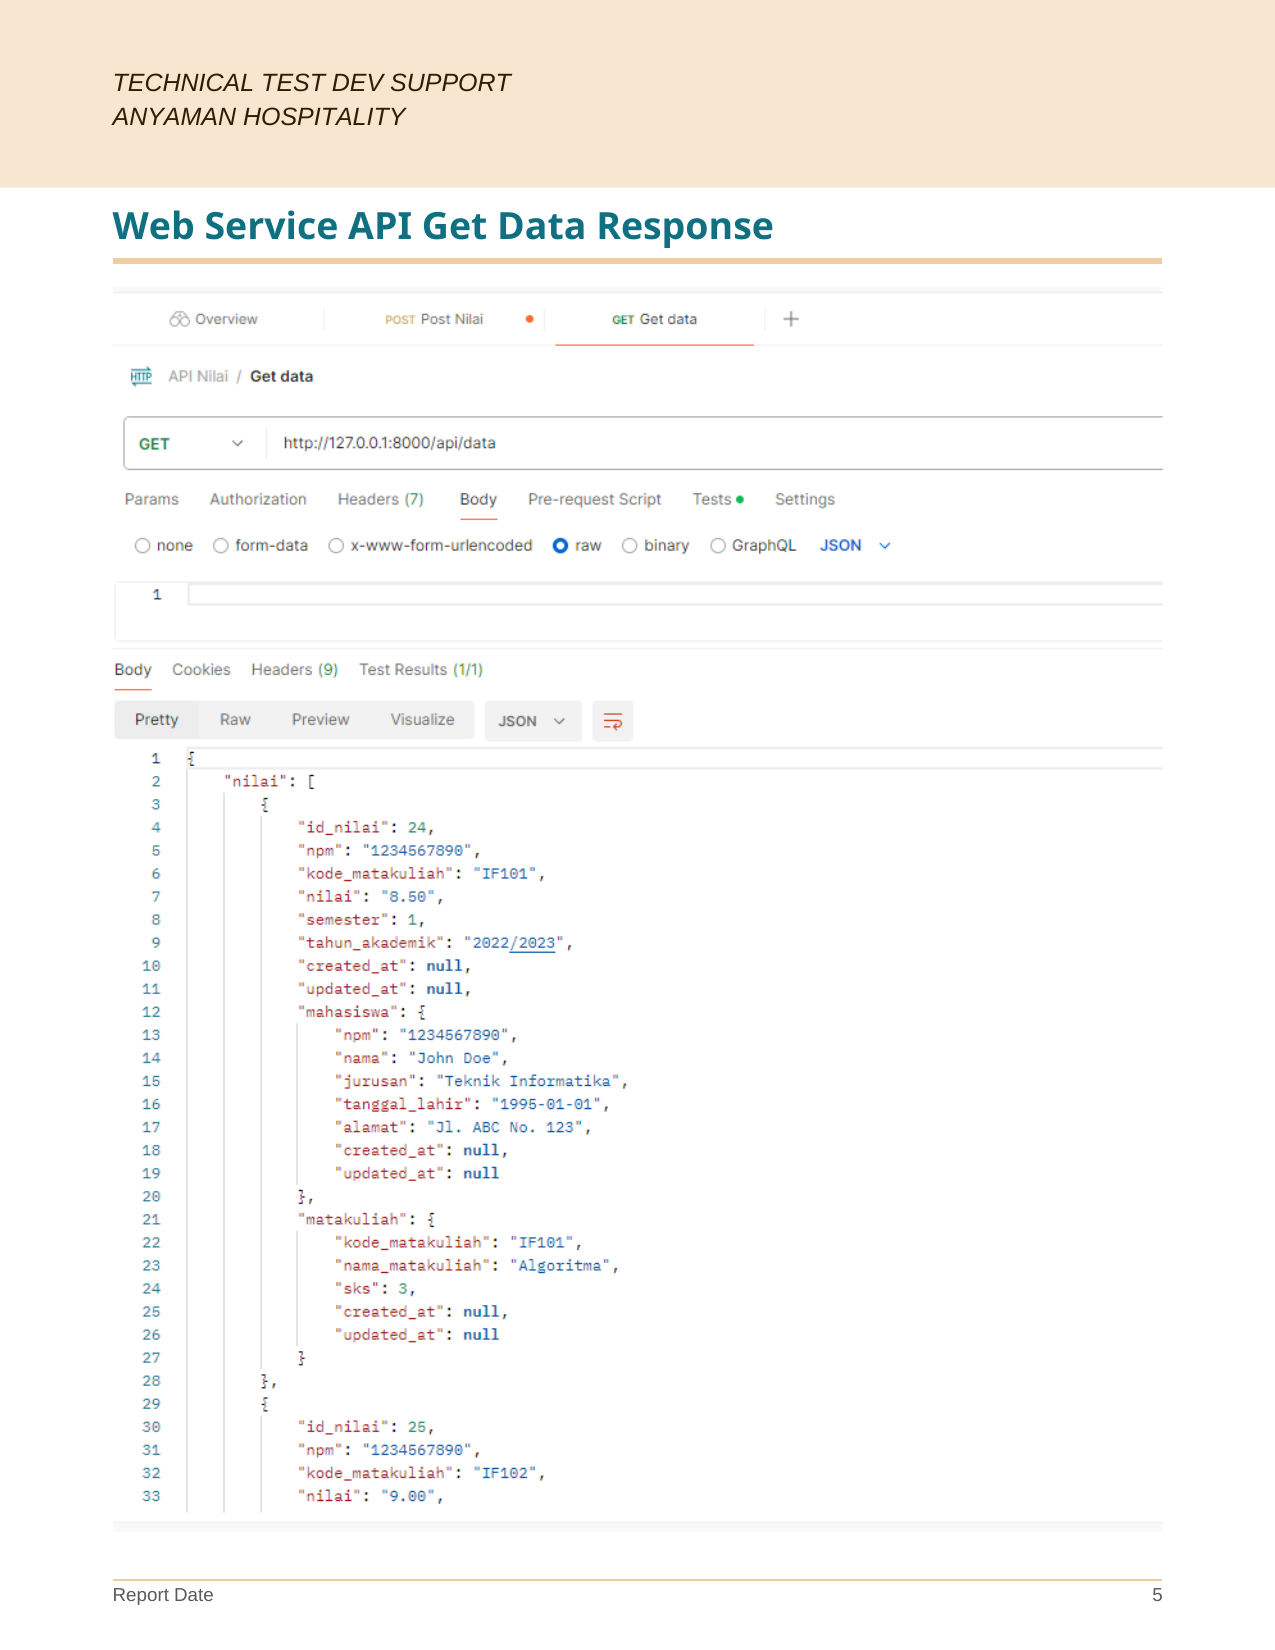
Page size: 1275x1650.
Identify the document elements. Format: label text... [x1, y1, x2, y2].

picture [112, 287, 1163, 1532]
subtitle Web Service API Get Data Response [112, 199, 1162, 264]
